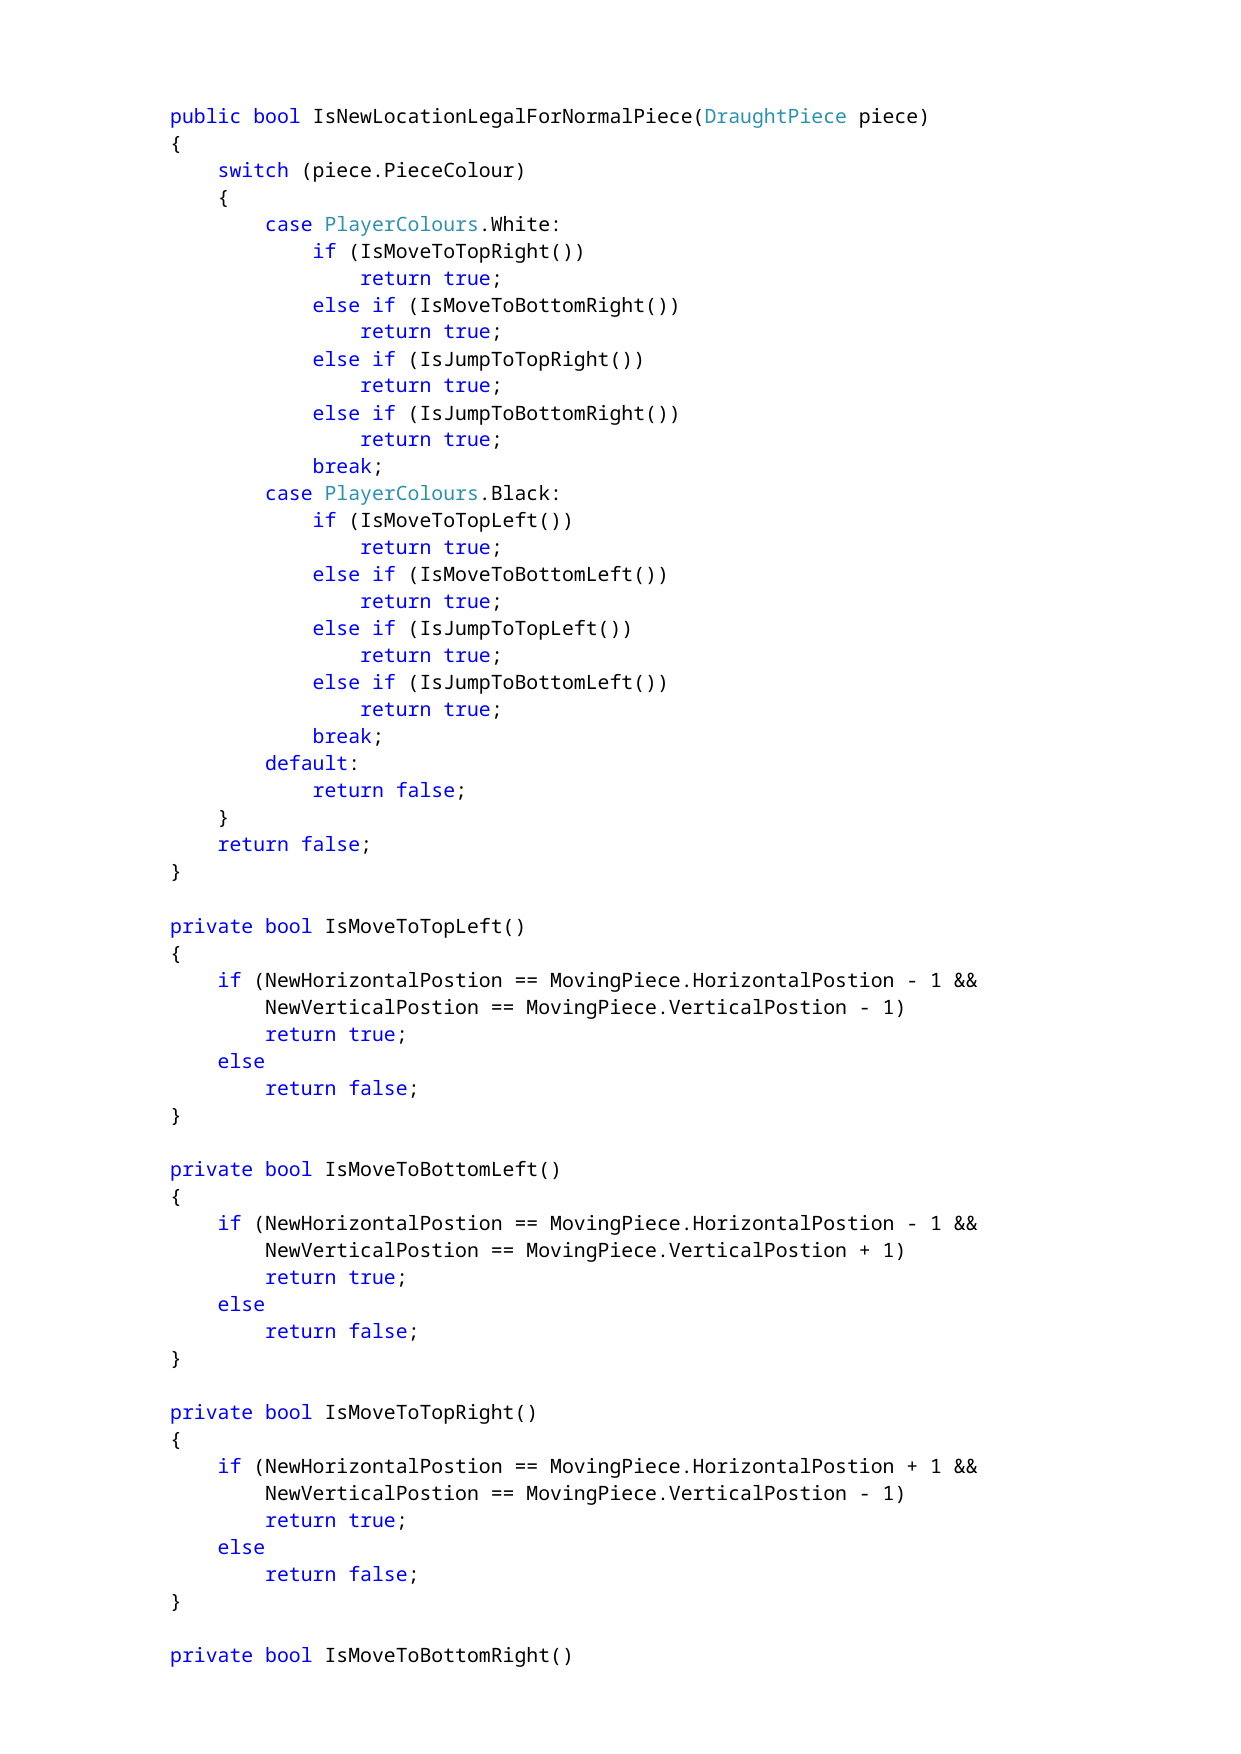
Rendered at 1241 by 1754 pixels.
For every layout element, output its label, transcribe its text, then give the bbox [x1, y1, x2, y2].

text return false; [75, 1074, 1165, 1101]
text if (NewHorizontalPostion == MovingPiece.HorizontalPostion - 1 && [75, 1209, 1165, 1236]
text } [75, 1344, 1165, 1371]
text { [75, 1182, 1165, 1209]
text public bool IsNewLocationLegalForNormalPiece(DraughtPiece piece) [75, 102, 1165, 129]
text { [75, 129, 1165, 156]
text { [75, 1425, 1165, 1452]
text switch (piece.PieceColour) [75, 156, 1165, 183]
text else if (IsJumpToTopRight()) [75, 345, 1165, 372]
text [75, 1452, 1165, 1479]
text NewVerticalPostion == MovingPiece.VerticalPostion - 1) [75, 993, 1165, 1020]
text break; [75, 722, 1165, 749]
text return true; [75, 588, 1165, 614]
text else if (IsJumpToBottomLeft()) [75, 668, 1165, 696]
text else [75, 1533, 1165, 1560]
text return true; [75, 534, 1165, 561]
text private bool IsMoveToTopRight() [75, 1398, 1165, 1425]
text return true; [75, 372, 1165, 399]
text else [75, 1047, 1165, 1074]
text case PlayerColours.Black: [75, 480, 1165, 507]
text return false; [75, 776, 1165, 803]
text return false; [75, 830, 1165, 857]
text else [75, 1290, 1165, 1317]
text private bool IsMoveToBottomRight() [75, 1641, 1165, 1668]
text return true; [75, 1263, 1165, 1290]
text return false; [75, 1560, 1165, 1587]
text case PlayerColours.White: [75, 210, 1165, 237]
text return true; [75, 264, 1165, 291]
text { [75, 183, 1165, 210]
text else if (IsJumpToBottomRight()) [75, 399, 1165, 426]
text return true; [75, 426, 1165, 453]
text } [75, 1587, 1165, 1614]
text return true; [75, 1020, 1165, 1047]
text return true; [75, 318, 1165, 345]
text return true; [75, 642, 1165, 668]
text return false; [75, 1317, 1165, 1344]
text NewVerticalPostion == MovingPiece.VerticalPostion - 1) [75, 1479, 1165, 1506]
text default: [75, 749, 1165, 776]
text } [75, 1101, 1165, 1128]
text private bool IsMoveToTopLeft() [75, 912, 1165, 939]
text NewVerticalPostion == MovingPiece.VerticalPostion + 1) [75, 1236, 1165, 1263]
text else if (IsMoveToBottomLeft()) [75, 561, 1165, 588]
text if (IsMoveToTopLeft()) [75, 507, 1165, 534]
text if (IsMoveToTopRight()) [75, 237, 1165, 264]
text return true; [75, 696, 1165, 722]
text break; [75, 453, 1165, 480]
text else if (IsJumpToTopLeft()) [75, 614, 1165, 642]
text private bool IsMoveToBottomLeft() [75, 1155, 1165, 1182]
text return true; [75, 1506, 1165, 1533]
text { [75, 939, 1165, 966]
text } [75, 857, 1165, 884]
text if (NewHorizontalPostion == MovingPiece.HorizontalPostion - 1 && [75, 966, 1165, 993]
text } [75, 803, 1165, 830]
text else if (IsMoveToBottomRight()) [75, 291, 1165, 318]
